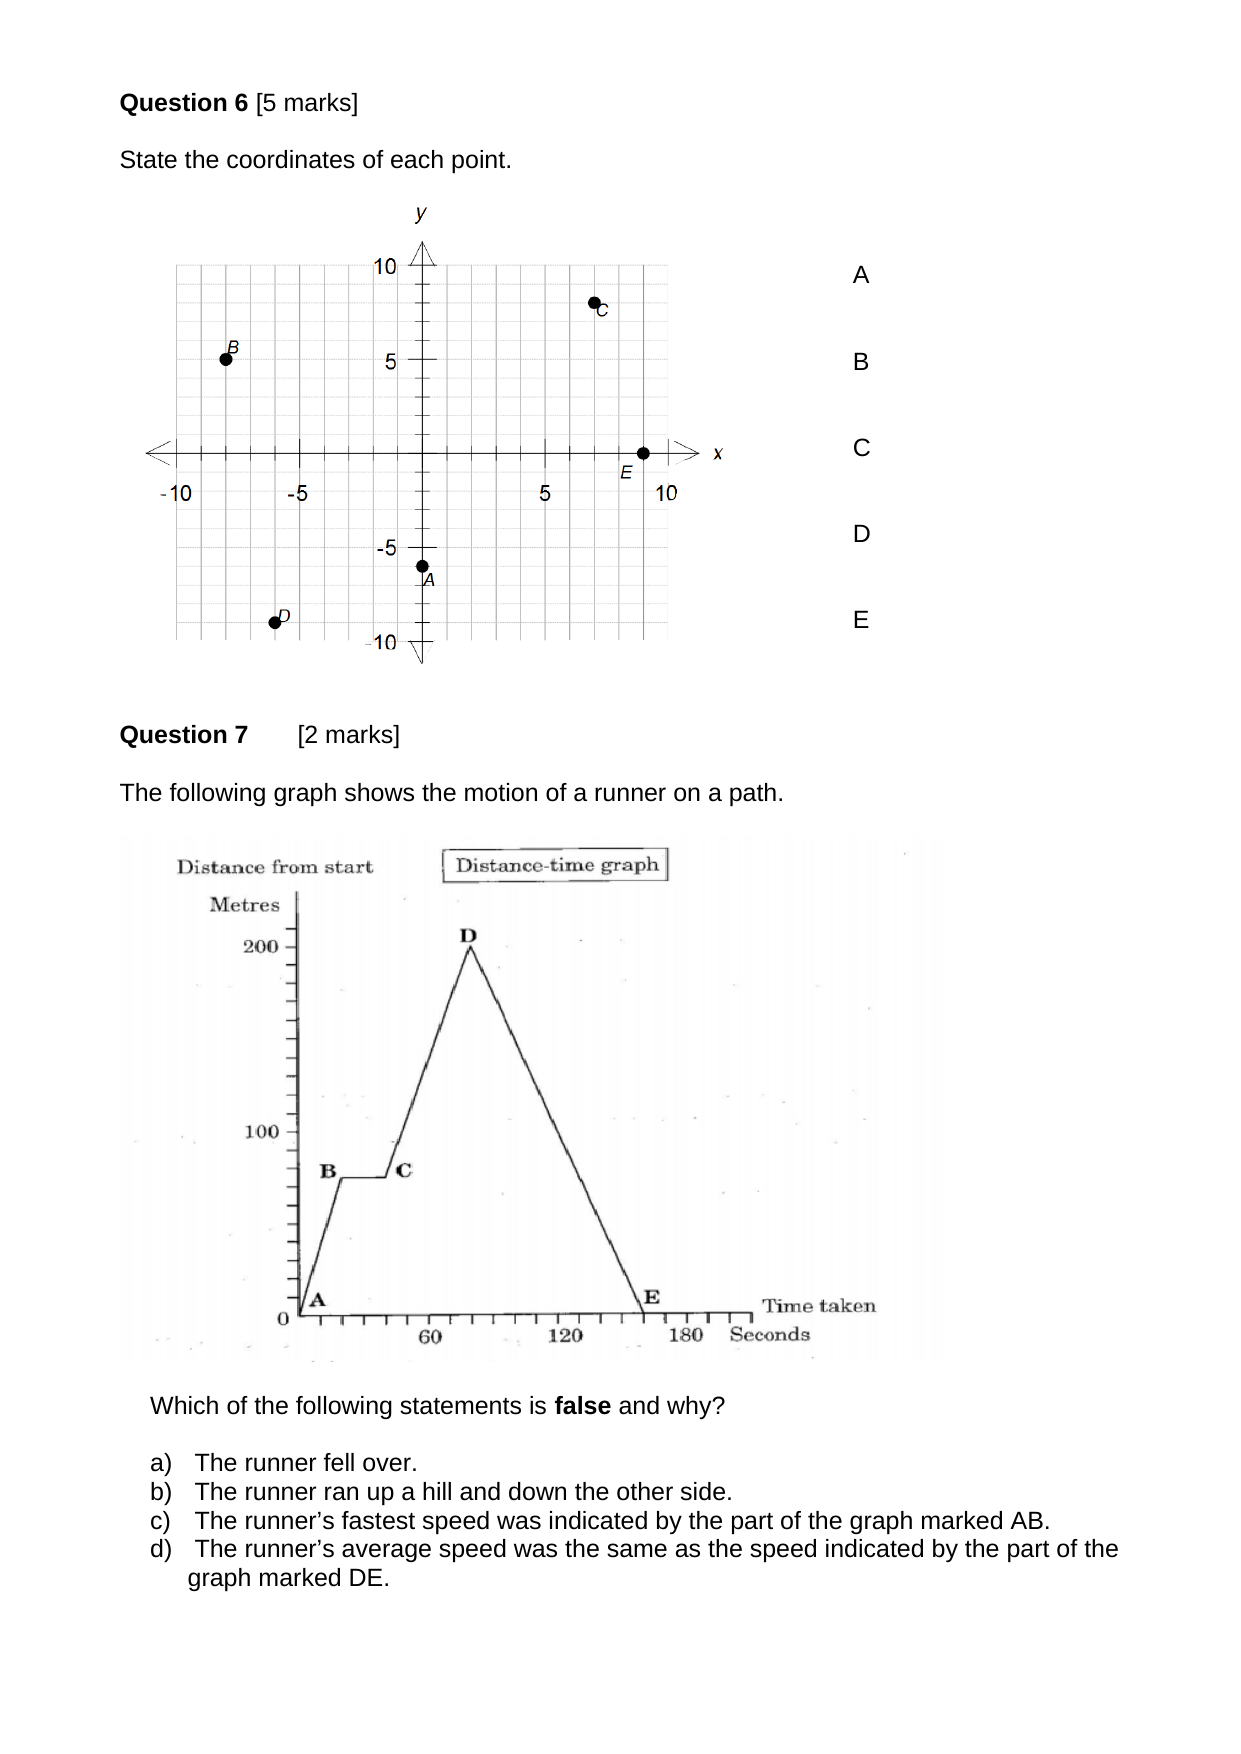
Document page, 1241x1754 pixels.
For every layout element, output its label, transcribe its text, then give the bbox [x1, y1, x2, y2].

text Question 6 [5 marks] [75, 88, 1165, 117]
text B [825, 347, 1165, 375]
text C [825, 433, 1165, 462]
text D [825, 519, 1165, 548]
list The runner ran up a hill and down the other side. [150, 1477, 1165, 1506]
text The following graph shows the motion of a runner on a path. [75, 778, 1165, 807]
text A [825, 260, 1165, 289]
text E [825, 605, 1165, 634]
text State the coordinates of each point. [75, 145, 1165, 174]
picture [119, 835, 957, 1362]
list The runner’s fastest speed was indicated by the part of the graph marked AB. [150, 1506, 1165, 1534]
list The runner fell over. [150, 1448, 1165, 1477]
text Question 7 [2 marks] [75, 720, 1165, 749]
text Which of the following statements is false and why? [75, 1391, 1165, 1419]
list The runner’s average speed was the same as the speed indicated by the part of the graph marked DE. [150, 1534, 1165, 1592]
